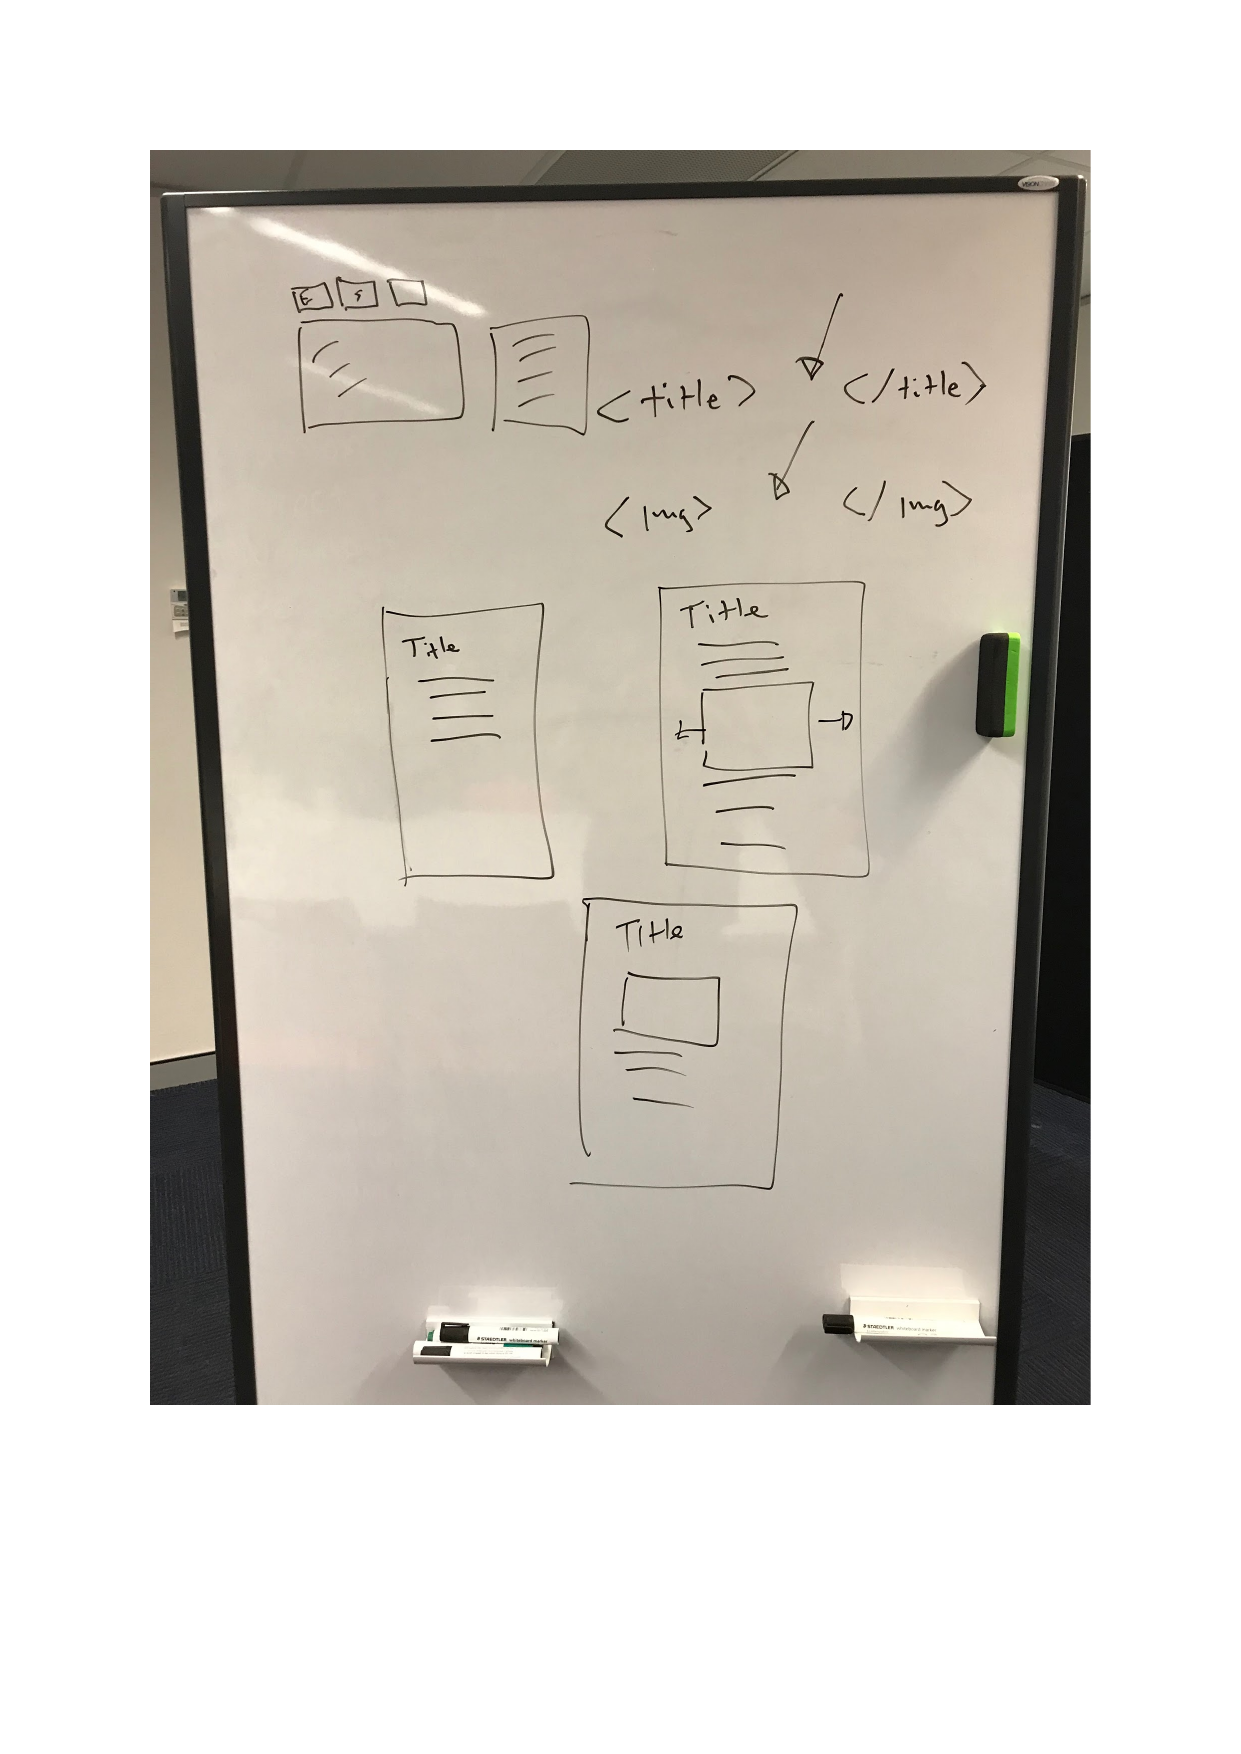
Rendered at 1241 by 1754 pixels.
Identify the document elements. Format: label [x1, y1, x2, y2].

picture [150, 150, 1091, 1405]
